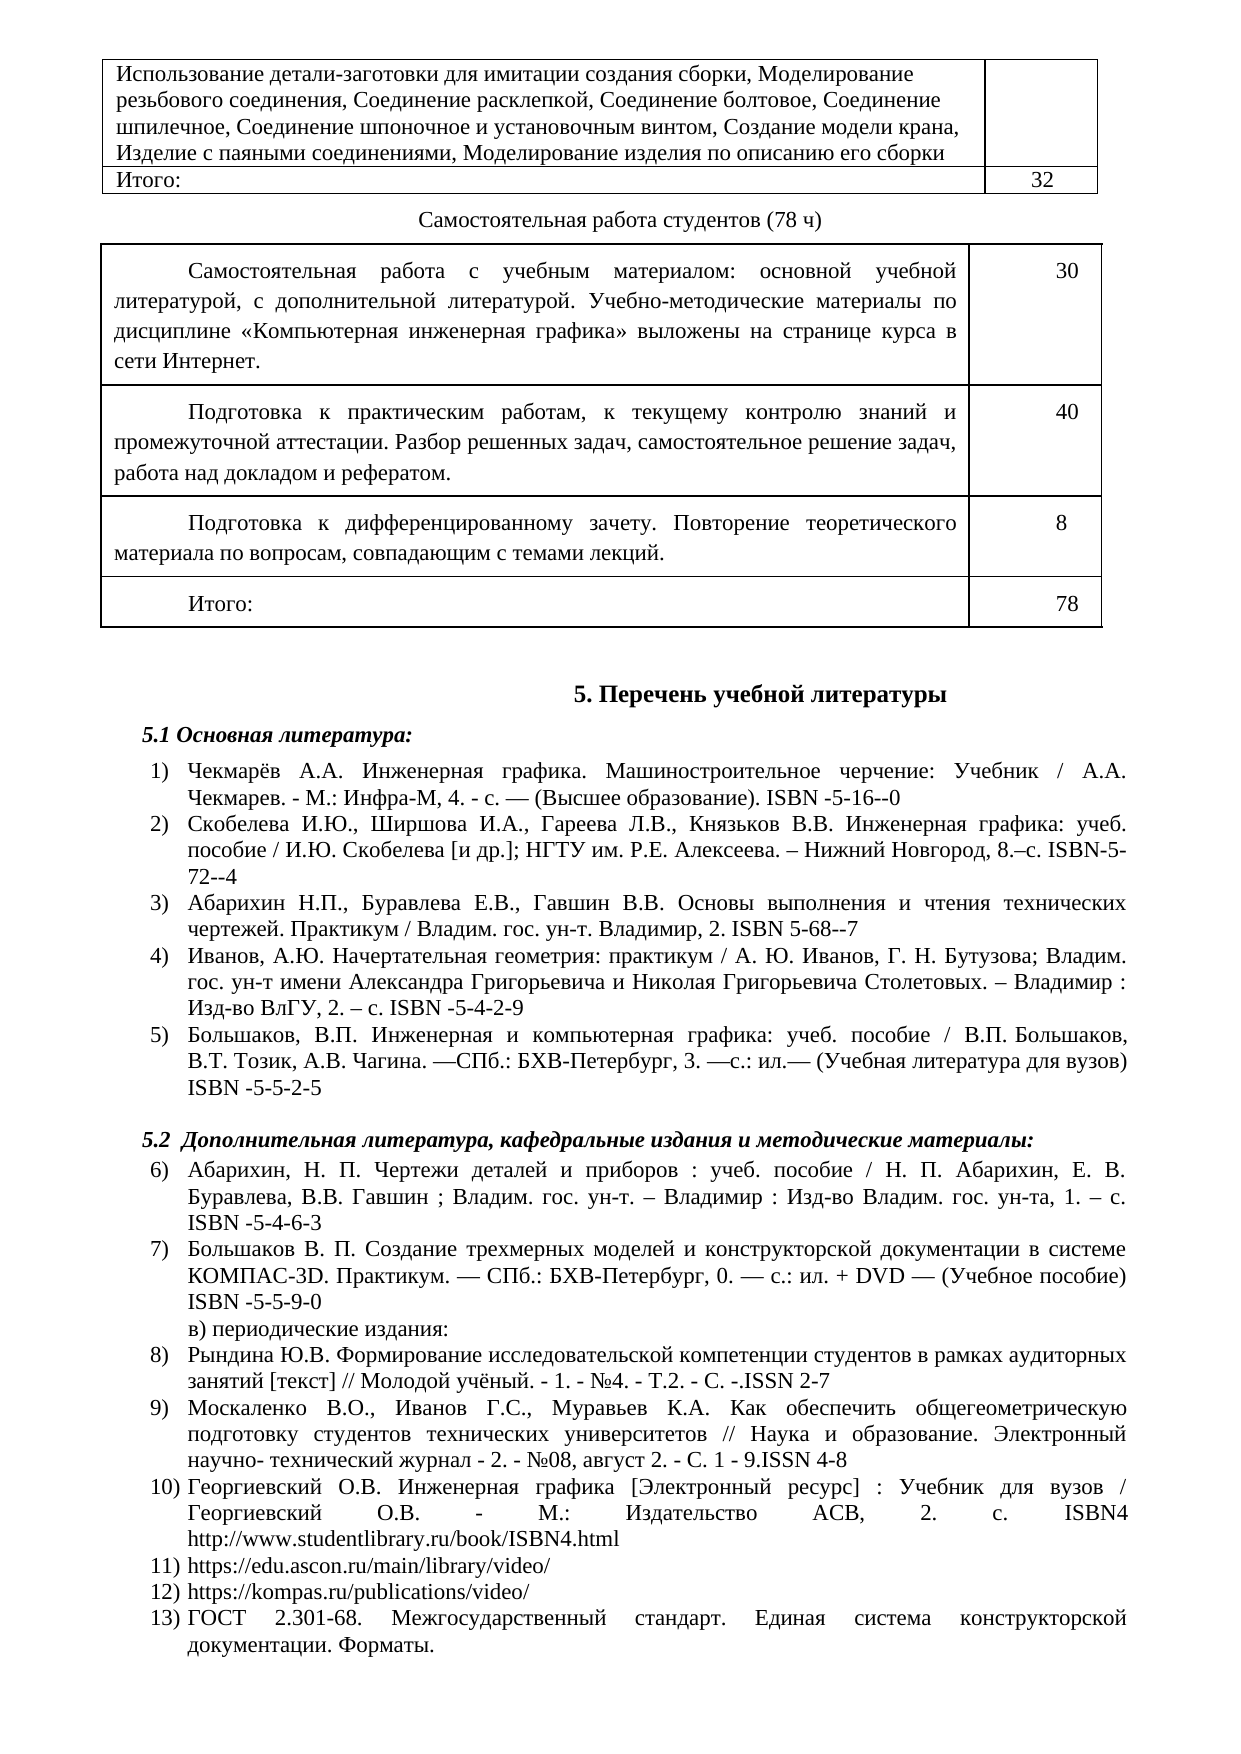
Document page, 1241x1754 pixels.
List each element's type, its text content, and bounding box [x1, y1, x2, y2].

table_header 30 [970, 245, 1101, 384]
list Большаков В. П. Создание трехмерных моделей и конструкторской документации в системе КОМПАС-3D. Практикум. — СПб.: БХВ-Петербург, 0. — с.: ил. + DVD — (Учебное пособие) ISBN -5-5-9-0 [150, 1236, 1128, 1314]
list https://kompas.ru/publications/video/ [150, 1578, 1128, 1604]
list Большаков, В.П. Инженерная и компьютерная графика: учеб. пособие / В.П. Большаков, В.Т. Тозик, А.В. Чагина. —СПб.: БХВ-Петербург, 3. —с.: ил.— (Учебная литература для вузов) ISBN -5-5-2-5 [150, 1021, 1128, 1100]
list Москаленко В.О., Иванов Г.С., Муравьев К.А. Как обеспечить общегеометрическую подготовку студентов технических университетов // Наука и образование. Электронный научно- технический журнал - 2. - №08, август 2. - С. 1 - 9.ISSN 4-8 [150, 1394, 1128, 1473]
list https://edu.ascon.ru/main/library/video/ [150, 1552, 1128, 1578]
table_cell Итого: [102, 577, 968, 626]
subtitle 5. Перечень учебной литературы [393, 679, 1128, 708]
list Георгиевский О.В. Инженерная графика [Электронный ресурс] : Учебник для вузов / Георгиевский О.В. - М.: Издательство АСВ, 2. с. ISBN4 http://www.studentlibrary.ru/book/ISBN4.html [150, 1473, 1128, 1552]
table_cell 32 [986, 167, 1097, 193]
table_cell 40 [970, 386, 1101, 495]
table_header Самостоятельная работа с учебным материалом: основной учебной литературой, с дополнительной литературой. Учебно-методические материалы по дисциплине «Компьютерная инженерная графика» выложены на странице курса в сети Интернет. [102, 245, 968, 384]
list ГОСТ 2.301-68. Межгосударственный стандарт. Единая система конструкторской документации. Форматы. [150, 1604, 1128, 1657]
subtitle 5.1 Основная литература: [142, 721, 1128, 747]
list Иванов, А.Ю. Начертательная геометрия: практикум / А. Ю. Иванов, Г. Н. Бутузова; Владим. гос. ун-т имени Александра Григорьевича и Николая Григорьевича Столетовых. – Владимир : Изд-во ВлГУ, 2. – с. ISBN -5-4-2-9 [150, 942, 1128, 1021]
table_cell 78 [970, 577, 1101, 626]
list Скобелева И.Ю., Ширшова И.А., Гареева Л.В., Князьков В.В. Инженерная графика: учеб. пособие / И.Ю. Скобелева [и др.]; НГТУ им. Р.Е. Алексеева. – Нижний Новгород, 8.–с. ISBN-5-72--4 [150, 810, 1128, 889]
table_cell Подготовка к дифференцированному зачету. Повторение теоретического материала по вопросам, совпадающим с темами лекций. [102, 497, 968, 576]
text Самостоятельная работа студентов (78 ч) [112, 206, 1128, 233]
subtitle 5.2 Дополнительная литература, кафедральные издания и методические материалы: [142, 1126, 1128, 1153]
list Чекмарёв А.А. Инженерная графика. Машиностроительное черчение: Учебник / А.А. Чекмарев. - М.: Инфра-М, 4. - с. — (Высшее образование). ISBN -5-16--0 [150, 757, 1128, 810]
table_cell 8 [970, 497, 1101, 576]
table_cell 4 [986, 60, 1097, 166]
list Рындина Ю.В. Формирование исследовательской компетенции студентов в рамках аудиторных занятий [текст] // Молодой учёный. - 1. - №4. - Т.2. - С. -.ISSN 2-7 [150, 1341, 1128, 1394]
text в) периодические издания: [114, 1314, 1128, 1341]
list Абарихин, Н. П. Чертежи деталей и приборов : учеб. пособие / Н. П. Абарихин, Е. В. Буравлева, В.В. Гавшин ; Владим. гос. ун-т. – Владимир : Изд-во Владим. гос. ун-та, 1. – с. ISBN -5-4-6-3 [150, 1156, 1128, 1236]
list Абарихин Н.П., Буравлева Е.В., Гавшин В.В. Основы выполнения и чтения технических чертежей. Практикум / Владим. гос. ун-т. Владимир, 2. ISBN 5-68--7 [150, 889, 1128, 942]
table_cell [103, 60, 984, 166]
table_cell Итого: [103, 167, 984, 193]
table_cell Подготовка к практическим работам, к текущему контролю знаний и промежуточной аттестации. Разбор решенных задач, самостоятельное решение задач, работа над докладом и рефератом. [102, 386, 968, 495]
